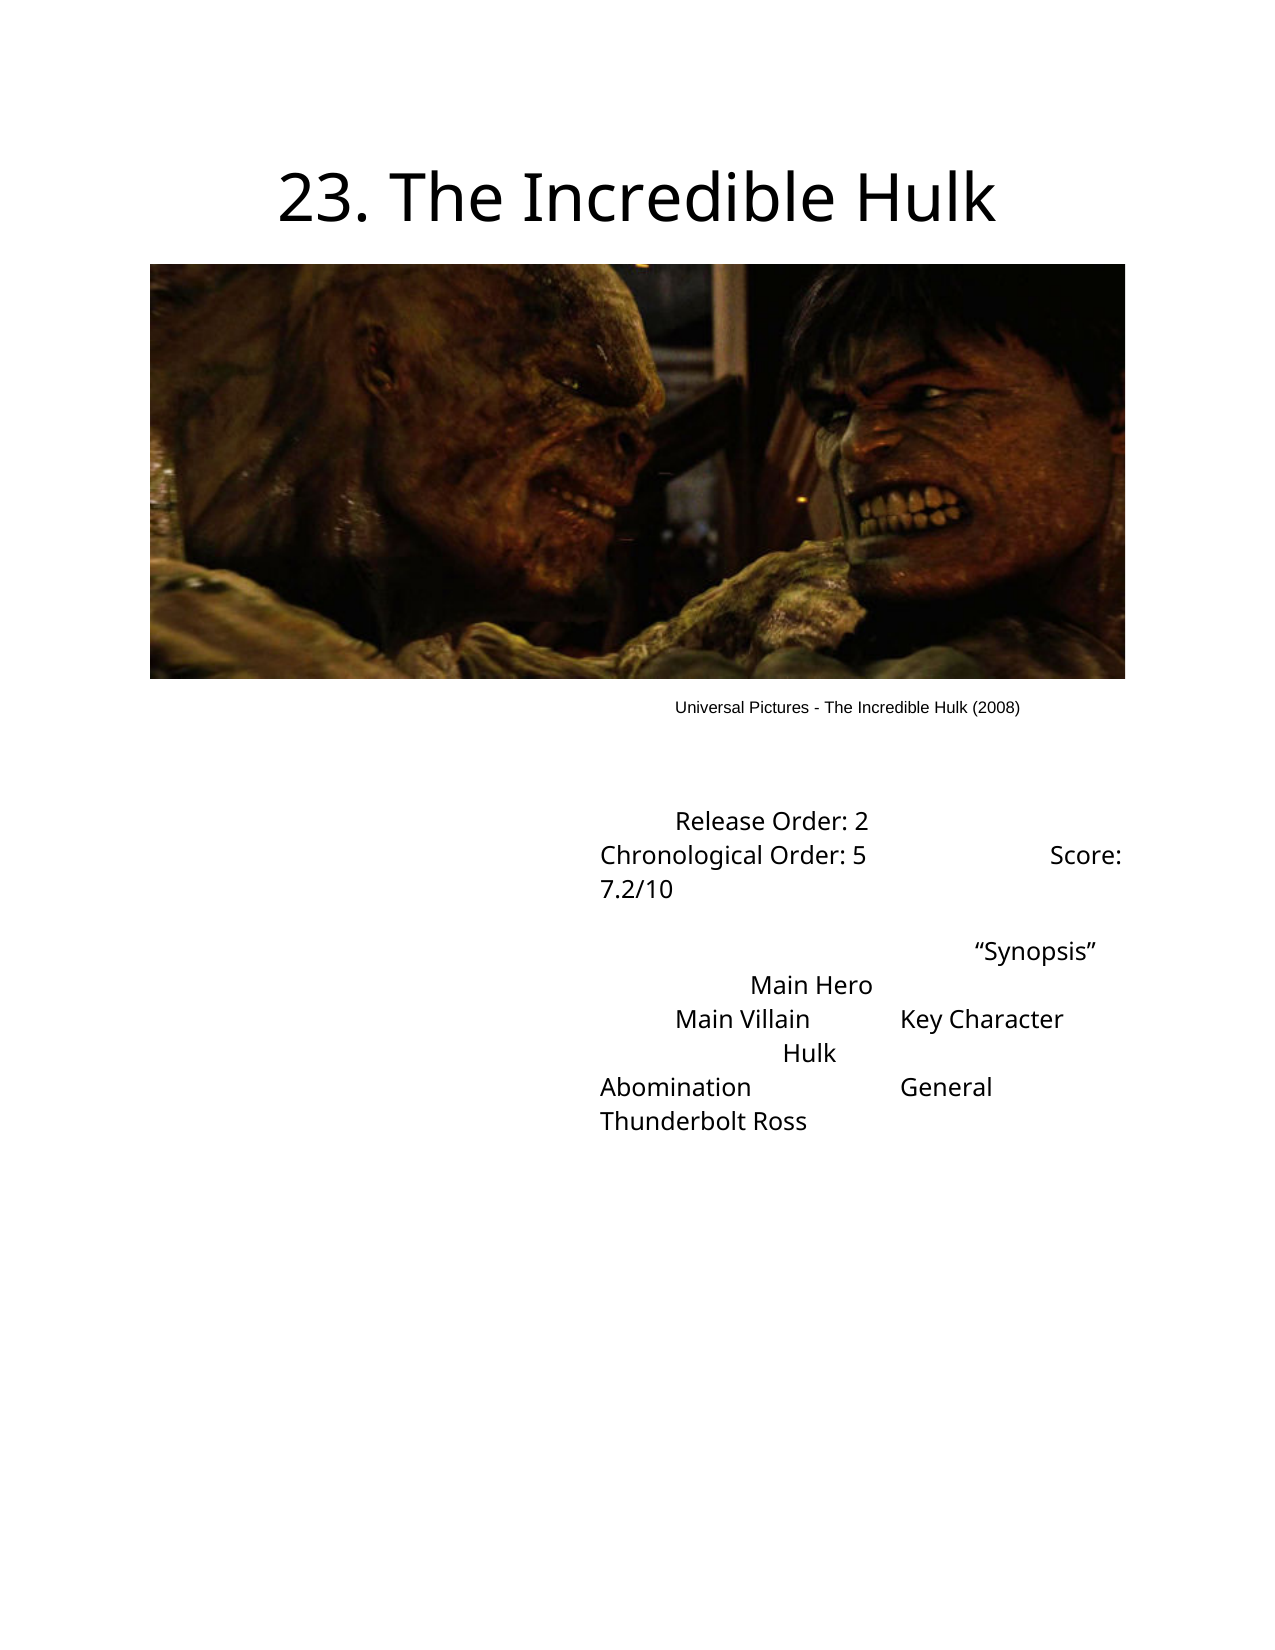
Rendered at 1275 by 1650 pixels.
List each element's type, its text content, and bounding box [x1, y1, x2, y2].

text Main Hero Main Villain Key Character [675, 968, 1125, 1036]
text Hulk Abomination General Thunderbolt Ross [600, 1036, 1125, 1138]
text 23. The Incredible Hulk [150, 150, 1125, 241]
picture [150, 264, 1125, 679]
text Universal Pictures - The Incredible Hulk (2008) [600, 698, 1125, 717]
text Release Order: 2 Chronological Order: 5 Score: 7.2/10 [600, 803, 1125, 906]
text “Synopsis” [975, 906, 1125, 968]
